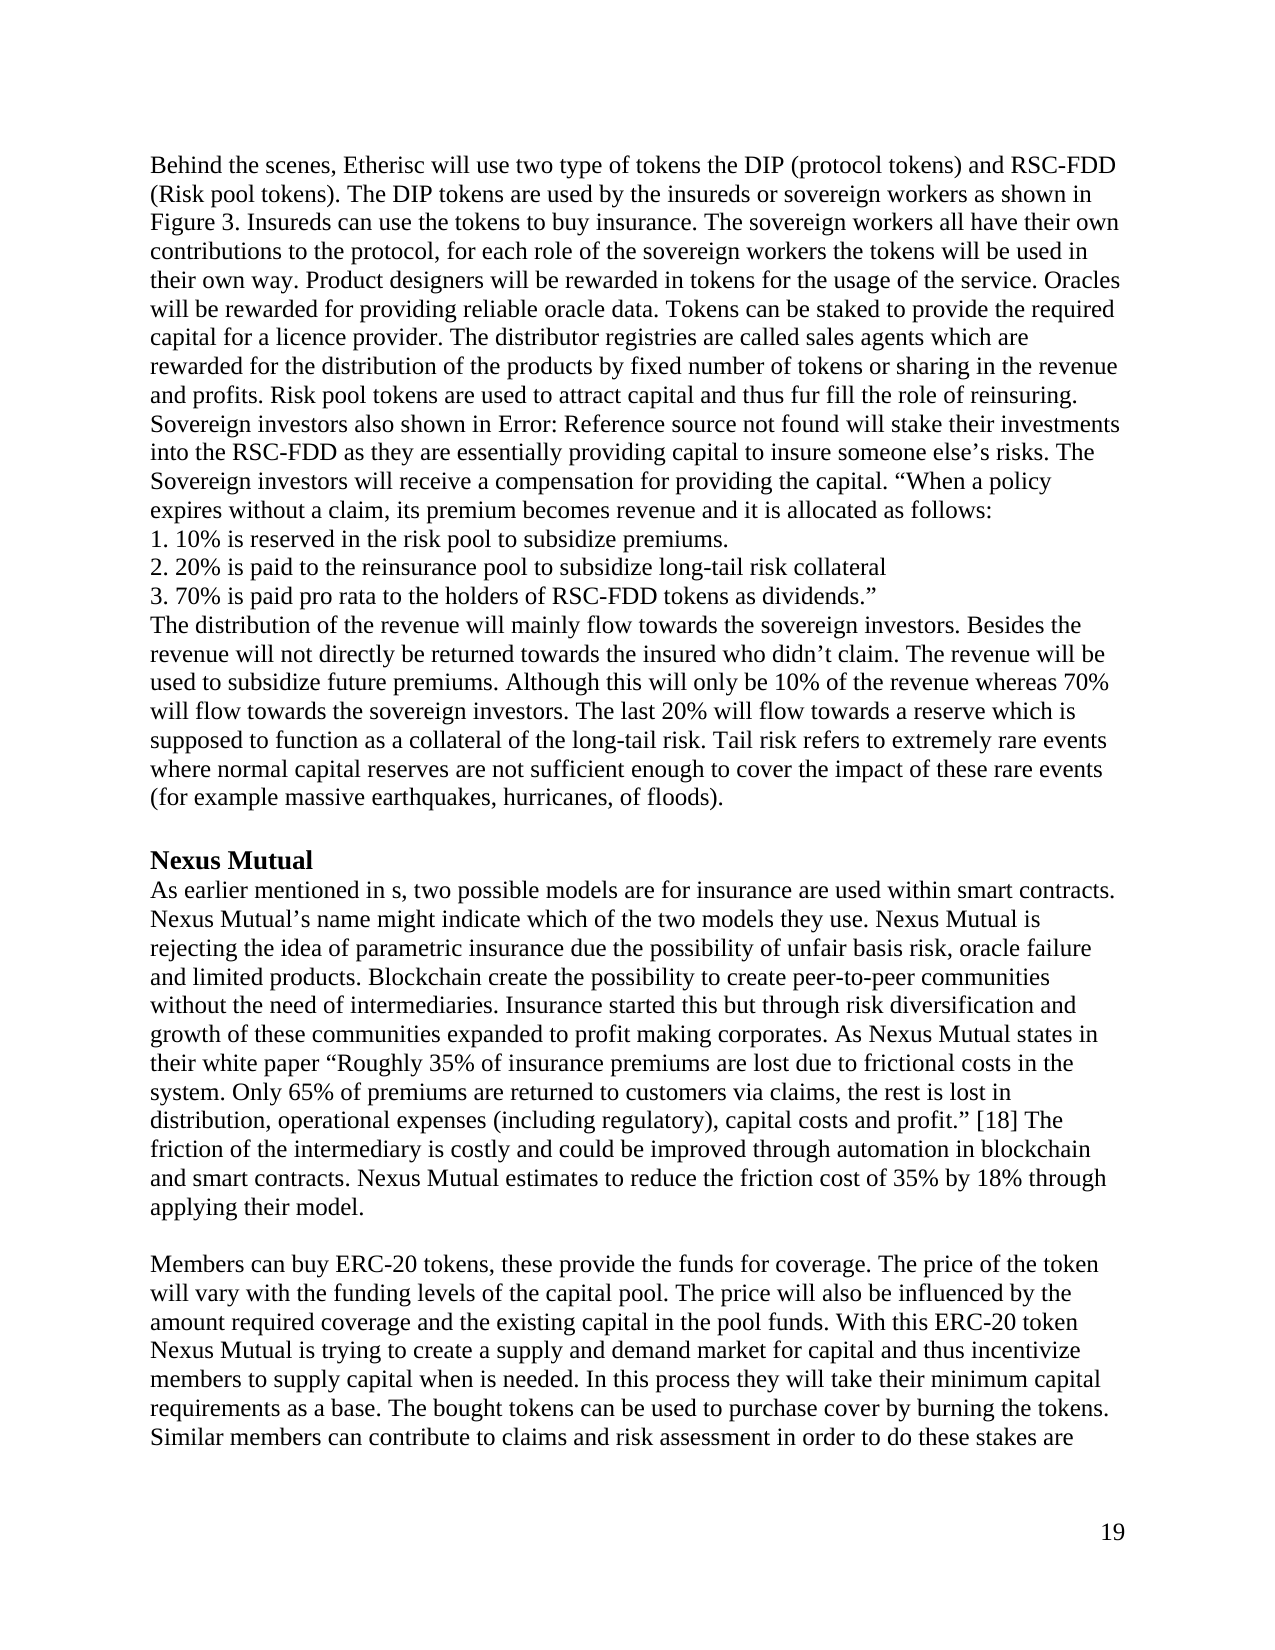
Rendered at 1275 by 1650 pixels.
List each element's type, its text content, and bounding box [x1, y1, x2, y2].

text As earlier mentioned in Blockchain based insurances, two possible models are for insurance are used within smart contracts. Nexus Mutual’s name might indicate which of the two models they use. Nexus Mutual is rejecting the idea of parametric insurance due the possibility of unfair basis risk, oracle failure and limited products. Blockchain create the possibility to create peer-to-peer communities without the need of intermediaries. Insurance started this but through risk diversification and growth of these communities expanded to profit making corporates. As Nexus Mutual states in their white paper “Roughly 35% of insurance premiums are lost due to frictional costs in the system. Only 65% of premiums are returned to customers via claims, the rest is lost in distribution, operational expenses (including regulatory), capital costs and profit.” The friction of the intermediary is costly and could be improved through automation in blockchain and smart contracts. Nexus Mutual estimates to reduce the friction cost of 35% by 18% through applying their model. [150, 875, 1125, 1220]
subtitle Nexus Mutual [150, 844, 1125, 875]
text 3. 70% is paid pro rata to the holders of RSC-FDD tokens as dividends.” [150, 581, 1125, 610]
text The distribution of the revenue will mainly flow towards the sovereign investors. Besides the revenue will not directly be returned towards the insured who didn’t claim. The revenue will be used to subsidize future premiums. Although this will only be 10% of the revenue whereas 70% will flow towards the sovereign investors. The last 20% will flow towards a reserve which is supposed to function as a collateral of the long-tail risk. Tail risk refers to extremely rare events where normal capital reserves are not sufficient enough to cover the impact of these rare events (for example massive earthquakes, hurricanes, of floods). [150, 610, 1125, 811]
text 2. 20% is paid to the reinsurance pool to subsidize long-tail risk collateral [150, 552, 1125, 581]
text 1. 10% is reserved in the risk pool to subsidize premiums. [150, 524, 1125, 552]
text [150, 1249, 1125, 1450]
